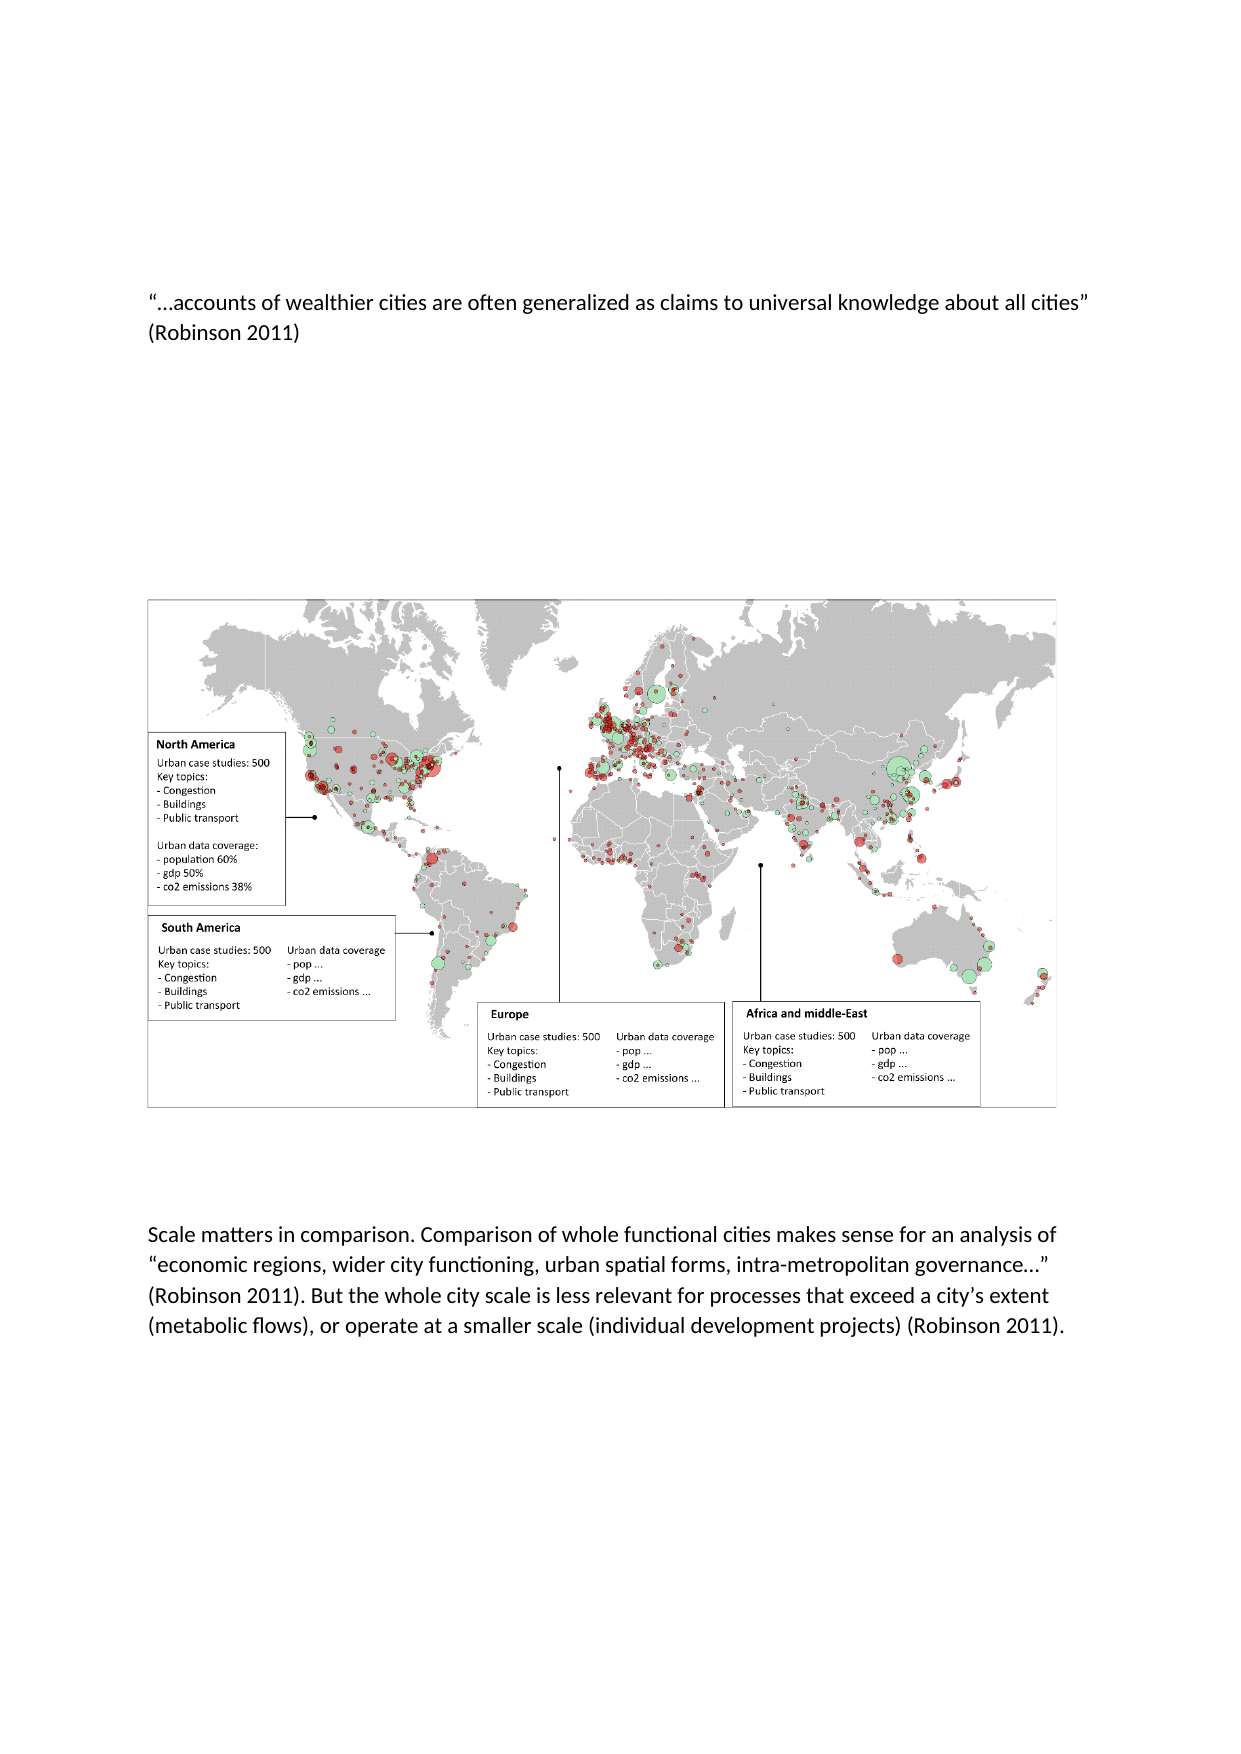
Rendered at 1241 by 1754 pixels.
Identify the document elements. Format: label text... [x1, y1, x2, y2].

picture [147, 599, 1057, 1108]
text “…accounts of wealthier cities are often generalized as claims to universal knowledge about all cities” (Robinson 2011) [148, 288, 1093, 346]
text Scale matters in comparison. Comparison of whole functional cities makes sense for an analysis of “economic regions, wider city functioning, urban spatial forms, intra-metropolitan governance…” (Robinson 2011). But the whole city scale is less relevant for processes that exceed a city’s extent (metabolic flows), or operate at a smaller scale (individual development projects) (Robinson 2011). [148, 1220, 1093, 1339]
